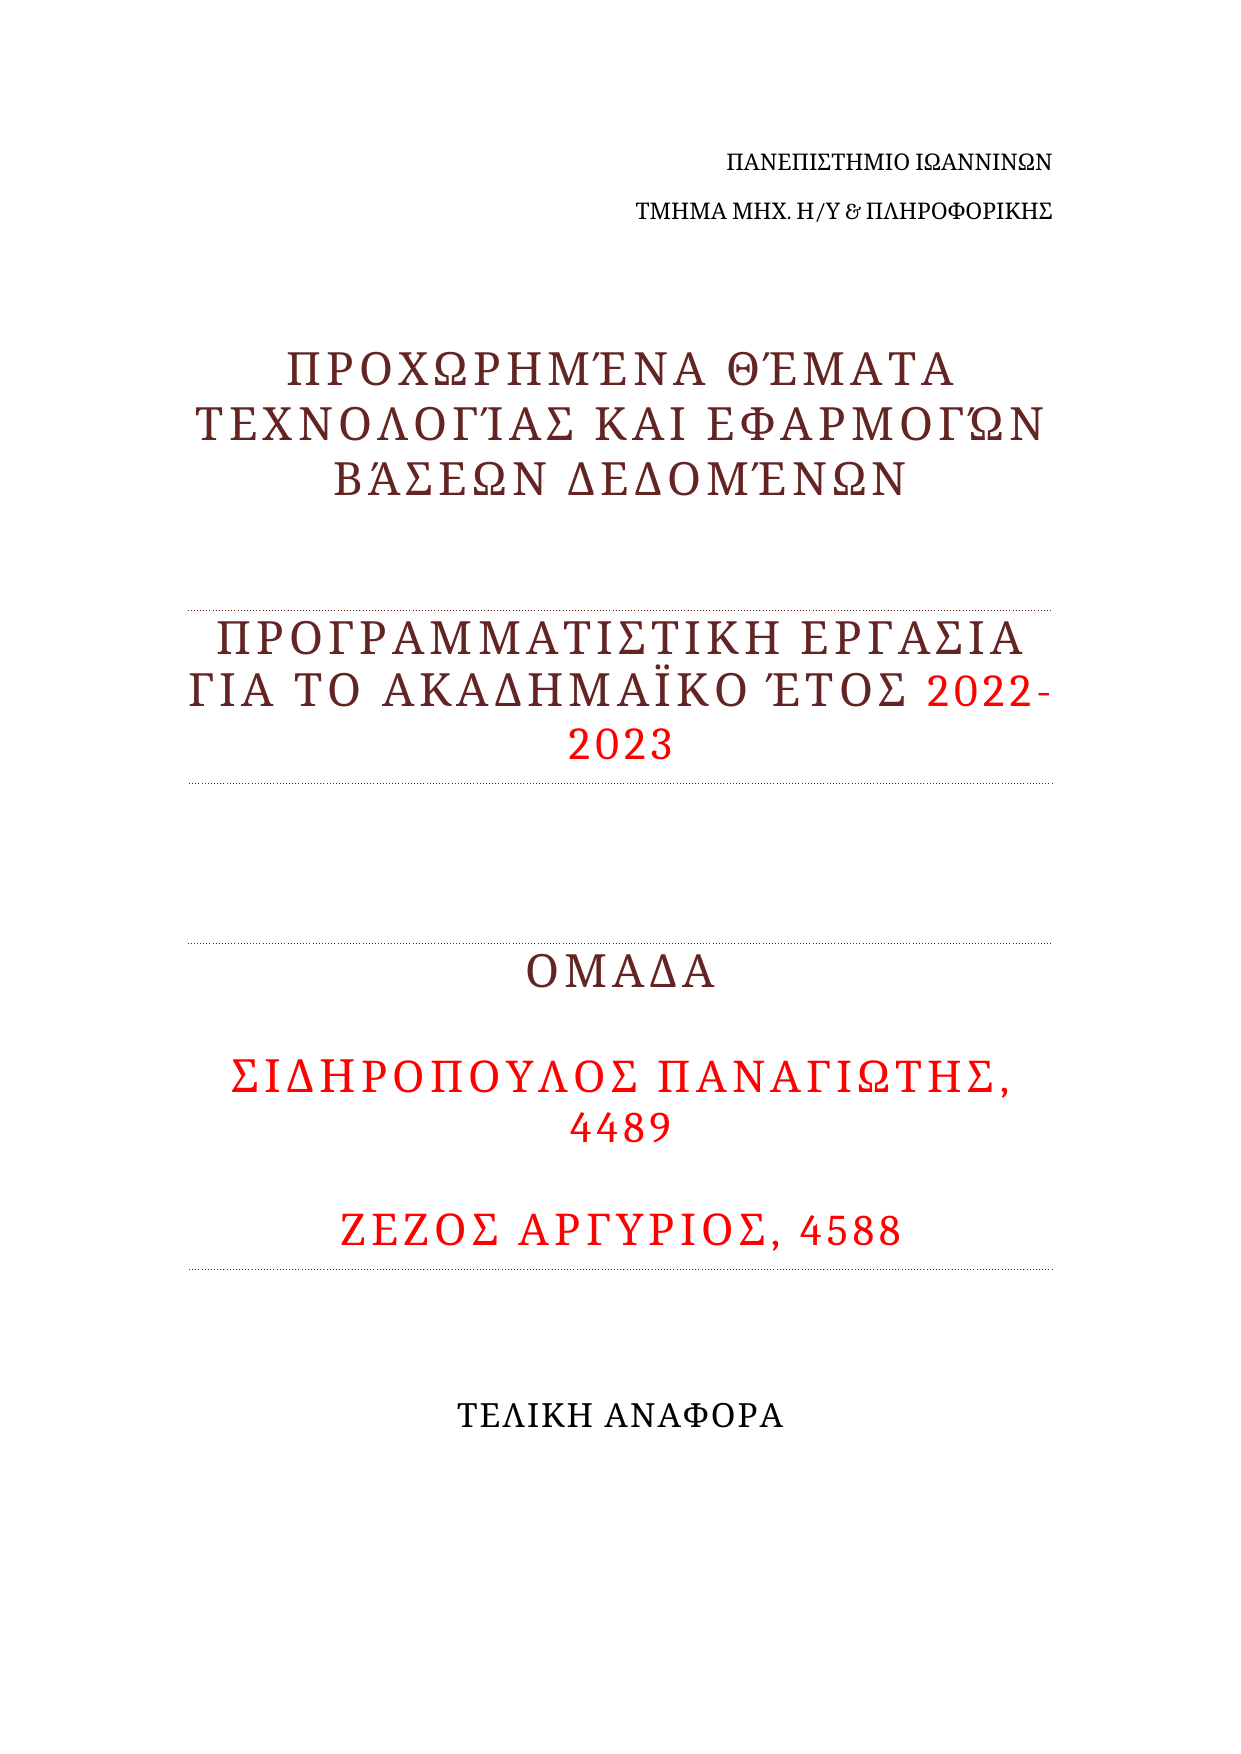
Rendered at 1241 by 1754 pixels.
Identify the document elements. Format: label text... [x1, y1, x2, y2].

title ΟΜΑΔΑ [187, 943, 1053, 999]
text ΠΑΝΕΠΙΣΤΗΜΙΟ ΙΩΑΝΝΙΝΩΝ [187, 150, 1053, 176]
text Προχωρημένα Θέματα Τεχνολογίας και Εφαρμογών Βάσεων Δεδομένων [187, 344, 1053, 507]
title ΖΕΖΟΣ ΑΡΓΥΡΙΟΣ, 4588 [187, 1203, 1053, 1269]
subtitle ΤΕΛΙΚΗ ΑΝΑΦΟΡΑ [187, 1397, 1053, 1436]
title ΠΡΟΓΡΑΜΜΑΤΙΣΤΙΚΗ ΕΡΓΑΣΙΑ για το ακαδημαϊκο έτος 2022-2023 [187, 610, 1053, 784]
text ΤΜΗΜΑ ΜΗΧ. Η/Υ & ΠΛΗΡΟΦΟΡΙΚΗΣ [187, 198, 1053, 225]
title ΣΙΔΗΡΟΠΟΥΛΟΣ ΠΑΝΑΓΙΩΤΗΣ, 4489 [187, 1048, 1053, 1154]
